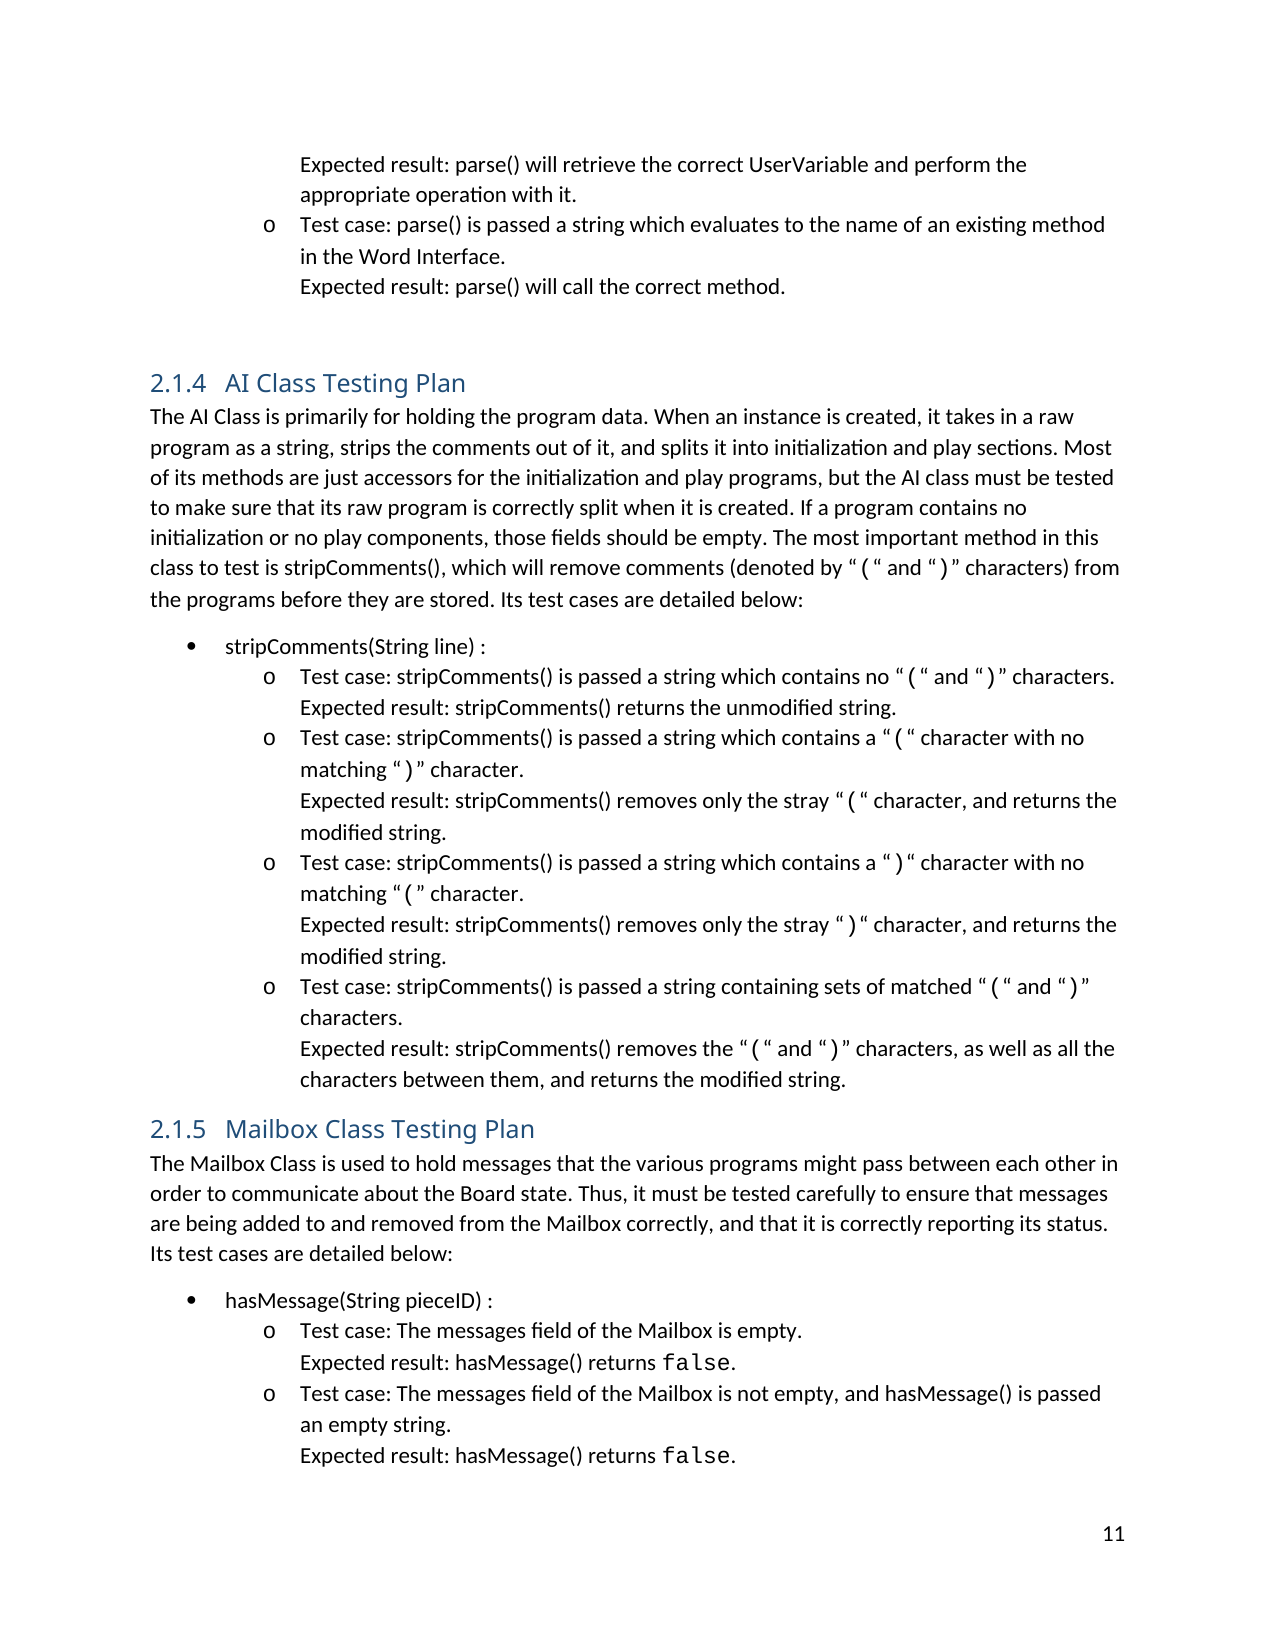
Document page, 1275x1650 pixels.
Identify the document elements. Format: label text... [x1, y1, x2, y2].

list Test case: stripComments() is passed a string which contains a “)“ character with no matching “(” character. Expected result: stripComments() removes only the stray “)“ character, and returns the modified string. [262, 848, 1125, 970]
list Test case: stripComments() is passed a string containing sets of matched “(“ and “)” characters. Expected result: stripComments() removes the “(“ and “)” characters, as well as all the characters between them, and returns the modified string. [262, 972, 1125, 1093]
list Test case: stripComments() is passed a string which contains a “(“ character with no matching “)” character. Expected result: stripComments() removes only the stray “(“ character, and returns the modified string. [262, 723, 1125, 846]
subtitle 2.1.5 Mailbox Class Testing Plan [150, 1112, 1125, 1146]
list Test case: The messages field of the Mailbox is not empty, and hasMessage() is passed an empty string. Expected result: hasMessage() returns false. [262, 1379, 1125, 1470]
list hasMessage(String pieceID) : [187, 1286, 1125, 1314]
subtitle 2.1.4 AI Class Testing Plan [150, 366, 1125, 400]
list Test case: stripComments() is passed a string which contains no “(“ and “)” characters. Expected result: stripComments() returns the unmodified string. [262, 662, 1125, 721]
list Test case: The messages field of the Mailbox is empty. Expected result: hasMessage() returns false. [262, 1316, 1125, 1377]
list stripComments(String line) : [187, 632, 1125, 660]
text The AI Class is primarily for holding the program data. When an instance is created, it takes in a raw program as a string, strips the comments out of it, and splits it into initialization and play sections. Most of its methods are just accessors for the initialization and play programs, but the AI class must be tested to make sure that its raw program is correctly split when it is created. If a program contains no initialization or no play components, those fields should be empty. The most important method in this class to test is stripComments(), which will remove comments (denoted by “(“ and “)” characters) from the programs before they are stored. Its test cases are detailed below: [150, 402, 1125, 613]
text The Mailbox Class is used to hold messages that the various programs might pass between each other in order to communicate about the Board state. Thus, it must be tested carefully to ensure that messages are being added to and removed from the Mailbox correctly, and that it is correctly reporting its status. Its test cases are detailed below: [150, 1149, 1125, 1267]
list Test case: parse() is passed a string which evaluates to the name of an existing method in the Word Interface. Expected result: parse() will call the correct method. [262, 210, 1125, 300]
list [262, 150, 1125, 208]
